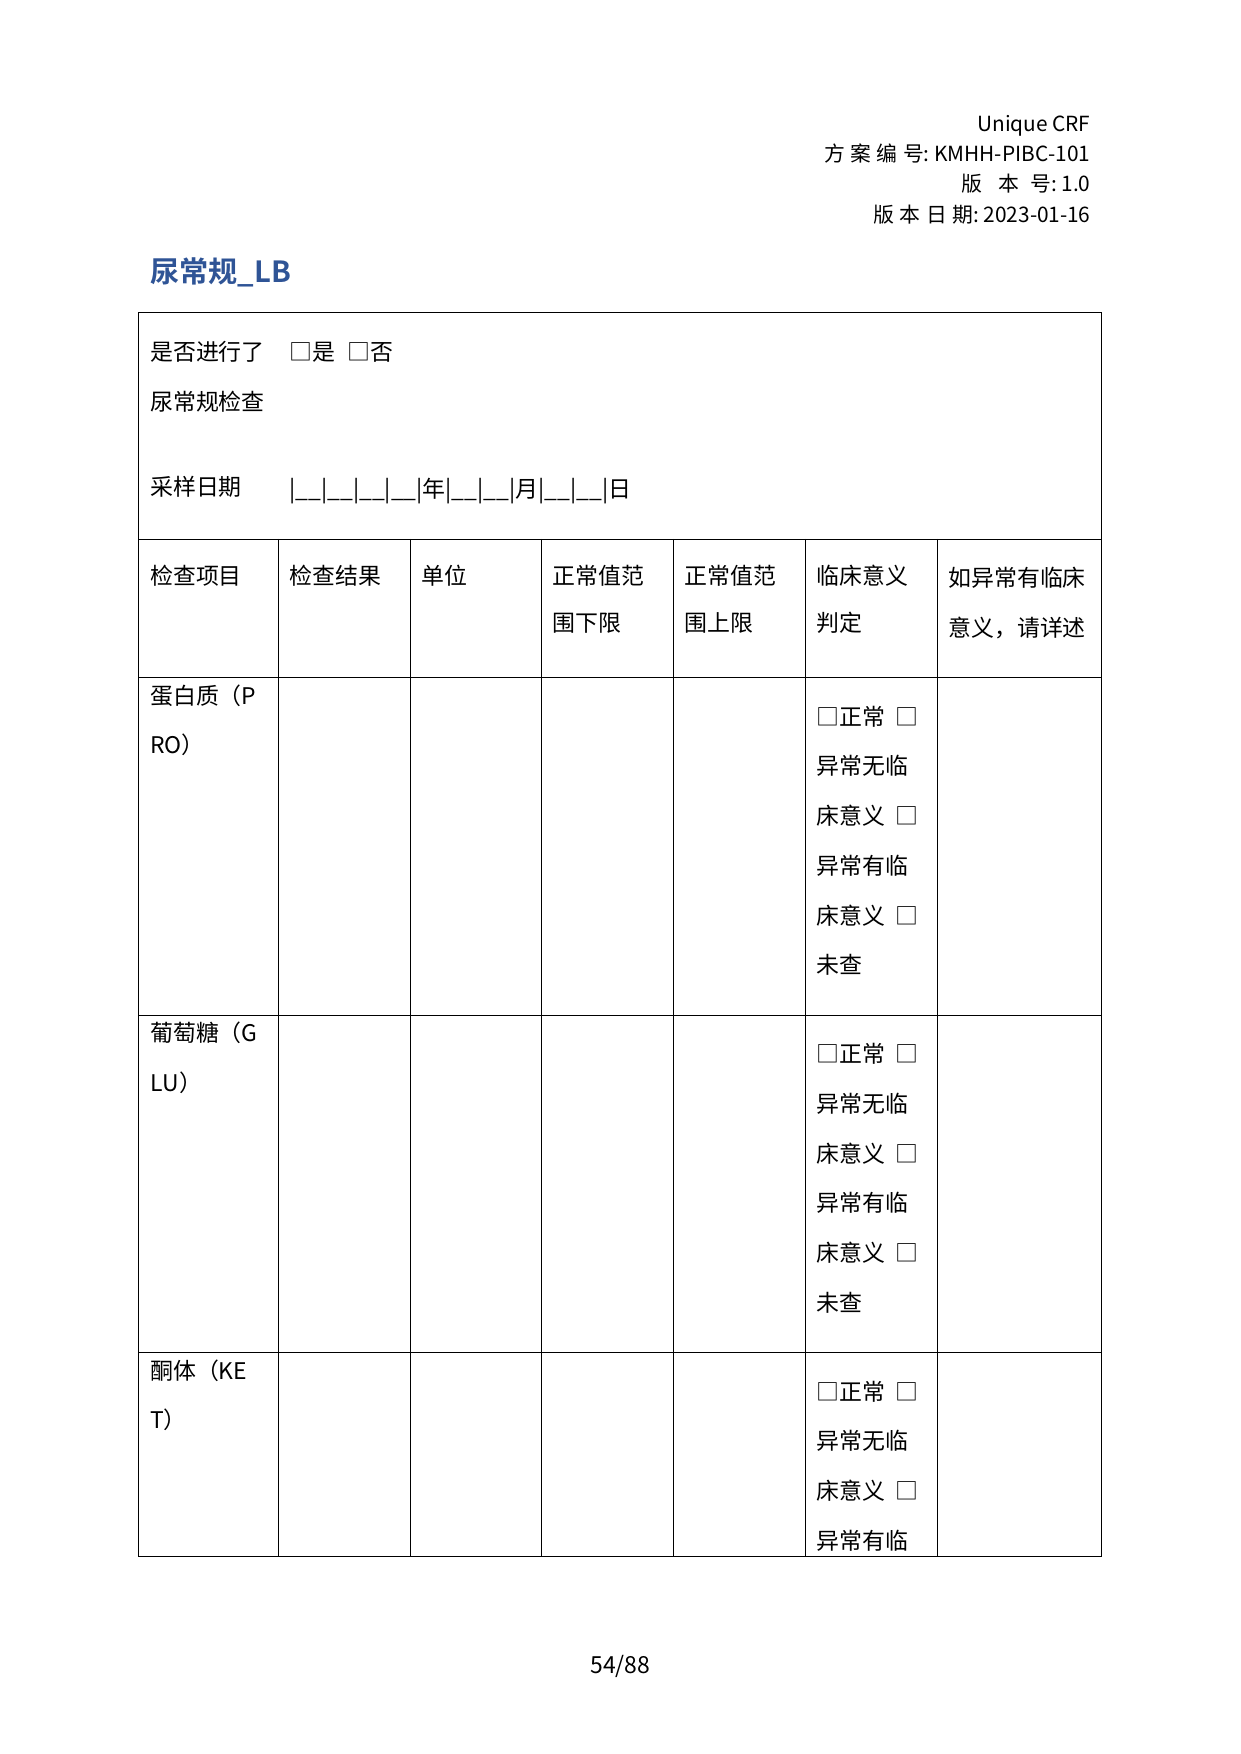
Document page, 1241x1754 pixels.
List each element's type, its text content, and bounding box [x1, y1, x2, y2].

table_cell 葡萄糖（GLU） [139, 1016, 278, 1352]
table_cell [674, 678, 805, 1014]
table_cell 临床意义判定 [806, 540, 937, 677]
table_cell [279, 678, 410, 1014]
table_cell [542, 1353, 673, 1556]
table_cell [674, 1353, 805, 1556]
table_header □是 □否 [278, 313, 1101, 451]
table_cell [806, 1353, 937, 1556]
table_cell [938, 1016, 1101, 1352]
table_cell 蛋白质（PRO） [139, 678, 278, 1014]
table_cell 单位 [411, 540, 541, 677]
table_cell [279, 1016, 410, 1352]
table_cell 采样日期 [139, 451, 278, 539]
table_cell □正常 □异常无临床意义 □异常有临床意义 □未查 [806, 1016, 937, 1352]
subtitle 尿常规_LB [150, 249, 1090, 291]
table_cell [411, 1016, 541, 1352]
table_cell [674, 1016, 805, 1352]
table_cell |__|__|__|__|年|__|__|月|__|__|日 [278, 451, 1101, 539]
table_cell [542, 1016, 673, 1352]
table_header 是否进行了尿常规检查 [139, 313, 278, 451]
table_cell 正常值范围上限 [674, 540, 805, 677]
table_cell [411, 678, 541, 1014]
table_cell 检查项目 [139, 540, 278, 677]
table_cell 酮体（KET） [139, 1353, 278, 1556]
table_cell [279, 1353, 410, 1556]
table_cell [411, 1353, 541, 1556]
table_cell 如异常有临床意义，请详述 [938, 540, 1101, 677]
table_cell □正常 □异常无临床意义 □异常有临床意义 □未查 [806, 678, 937, 1014]
table_cell [938, 678, 1101, 1014]
table_cell [542, 678, 673, 1014]
table_cell 检查结果 [279, 540, 410, 677]
table_cell 正常值范围下限 [542, 540, 673, 677]
table_cell [938, 1353, 1101, 1556]
